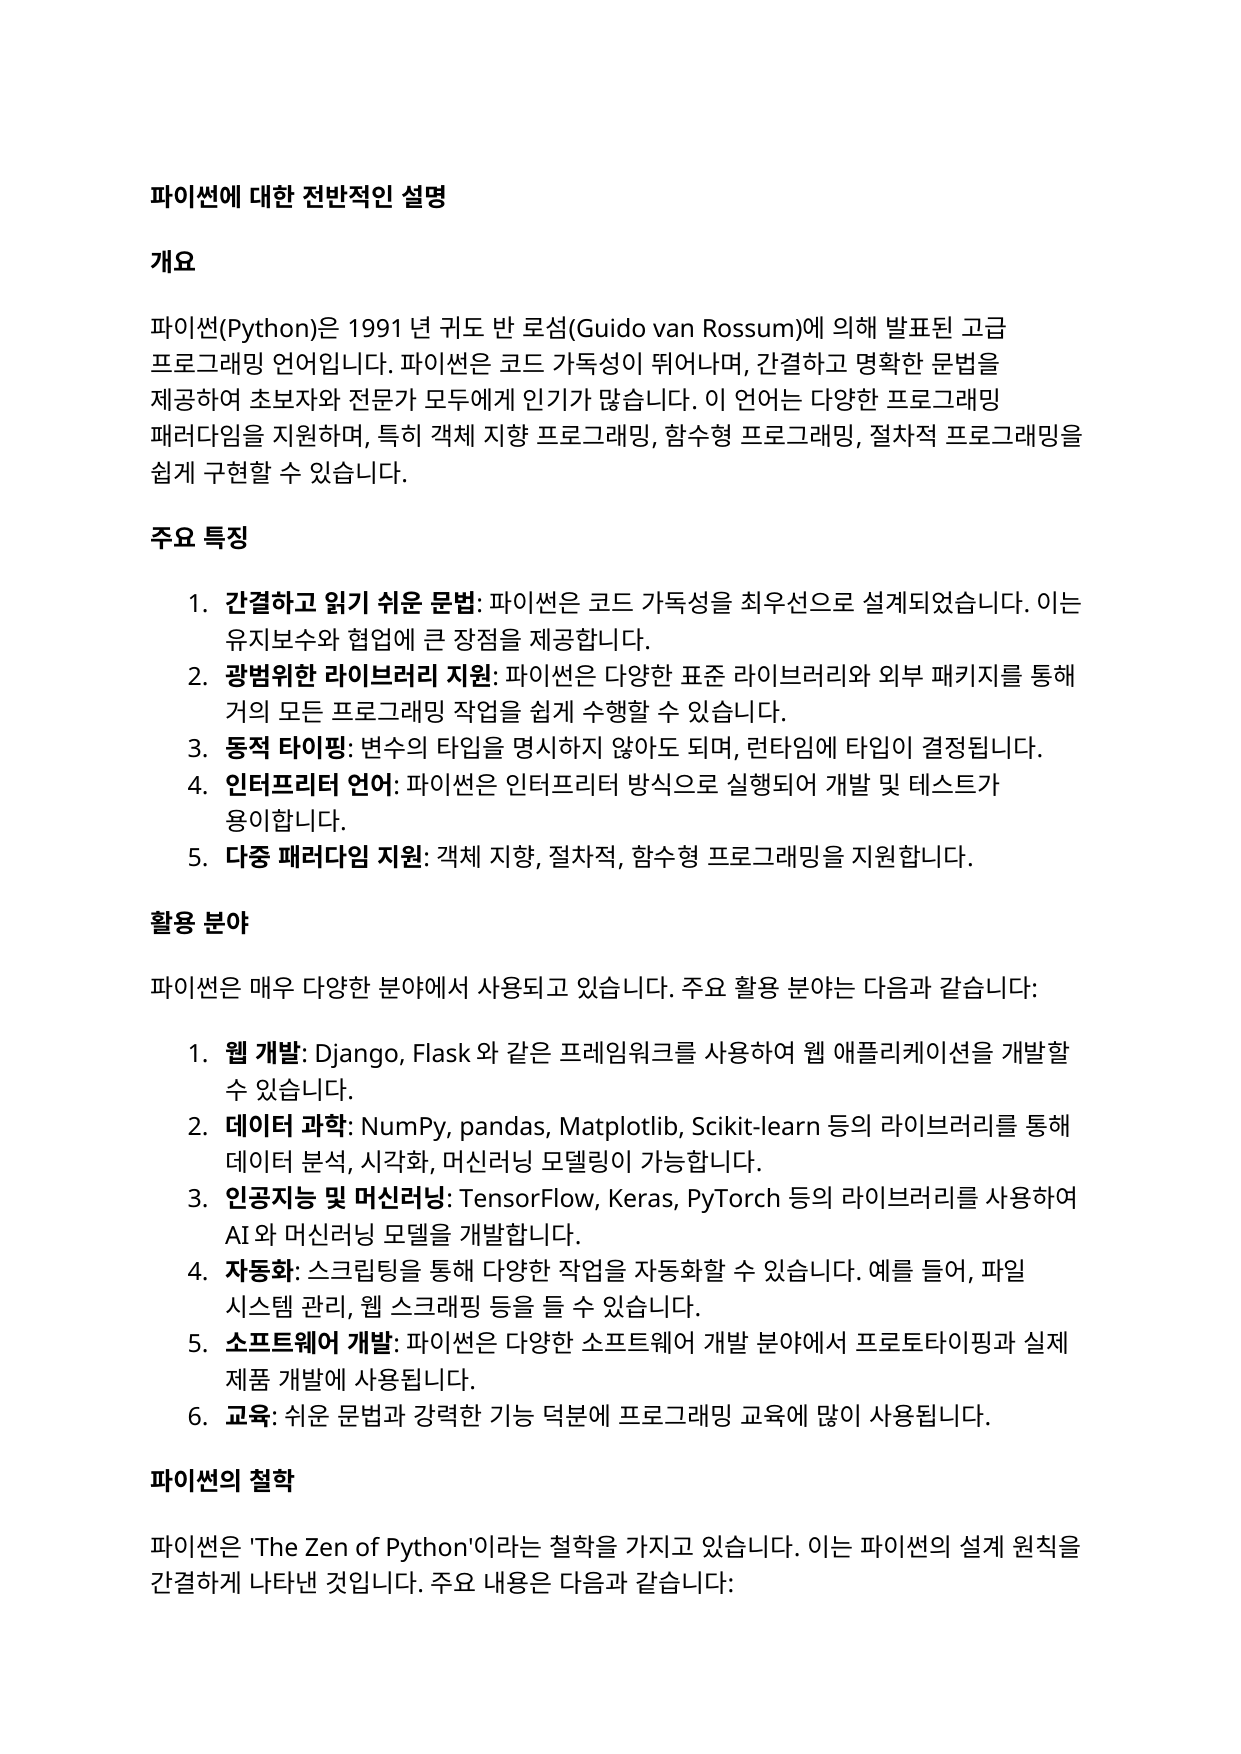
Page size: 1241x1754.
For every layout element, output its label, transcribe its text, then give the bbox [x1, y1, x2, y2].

list 인공지능 및 머신러닝: TensorFlow, Keras, PyTorch 등의 라이브러리를 사용하여 AI와 머신러닝 모델을 개발합니다. [187, 1179, 1090, 1251]
list 다중 패러다임 지원: 객체 지향, 절차적, 함수형 프로그래밍을 지원합니다. [187, 838, 1090, 874]
text 파이썬의 철학 [150, 1462, 1090, 1498]
text 파이썬에 대한 전반적인 설명 [150, 177, 1090, 213]
list 웹 개발: Django, Flask와 같은 프레임워크를 사용하여 웹 애플리케이션을 개발할 수 있습니다. [187, 1034, 1090, 1106]
list 데이터 과학: NumPy, pandas, Matplotlib, Scikit-learn 등의 라이브러리를 통해 데이터 분석, 시각화, 머신러닝 모델링이 가능합니다. [187, 1106, 1090, 1179]
text 개요 [150, 243, 1090, 279]
list 소프트웨어 개발: 파이썬은 다양한 소프트웨어 개발 분야에서 프로토타이핑과 실제 제품 개발에 사용됩니다. [187, 1324, 1090, 1396]
list 동적 타이핑: 변수의 타입을 명시하지 않아도 되며, 런타임에 타입이 결정됩니다. [187, 729, 1090, 765]
text 파이썬은 'The Zen of Python'이라는 철학을 가지고 있습니다. 이는 파이썬의 설계 원칙을 간결하게 나타낸 것입니다. 주요 내용은 다음과 같습니다: [150, 1527, 1090, 1600]
text 파이썬은 매우 다양한 분야에서 사용되고 있습니다. 주요 활용 분야는 다음과 같습니다: [150, 968, 1090, 1005]
list 광범위한 라이브러리 지원: 파이썬은 다양한 표준 라이브러리와 외부 패키지를 통해 거의 모든 프로그래밍 작업을 쉽게 수행할 수 있습니다. [187, 656, 1090, 729]
list 자동화: 스크립팅을 통해 다양한 작업을 자동화할 수 있습니다. 예를 들어, 파일 시스템 관리, 웹 스크래핑 등을 들 수 있습니다. [187, 1251, 1090, 1324]
text 주요 특징 [150, 518, 1090, 555]
text 활용 분야 [150, 903, 1090, 939]
list 인터프리터 언어: 파이썬은 인터프리터 방식으로 실행되어 개발 및 테스트가 용이합니다. [187, 765, 1090, 838]
list 간결하고 읽기 쉬운 문법: 파이썬은 코드 가독성을 최우선으로 설계되었습니다. 이는 유지보수와 협업에 큰 장점을 제공합니다. [187, 584, 1090, 656]
text 파이썬(Python)은 1991년 귀도 반 로섬(Guido van Rossum)에 의해 발표된 고급 프로그래밍 언어입니다. 파이썬은 코드 가독성이 뛰어나며, 간결하고 명확한 문법을 제공하여 초보자와 전문가 모두에게 인기가 많습니다. 이 언어는 다양한 프로그래밍 패러다임을 지원하며, 특히 객체 지향 프로그래밍, 함수형 프로그래밍, 절차적 프로그래밍을 쉽게 구현할 수 있습니다. [150, 308, 1090, 489]
list 교육: 쉬운 문법과 강력한 기능 덕분에 프로그래밍 교육에 많이 사용됩니다. [187, 1396, 1090, 1433]
